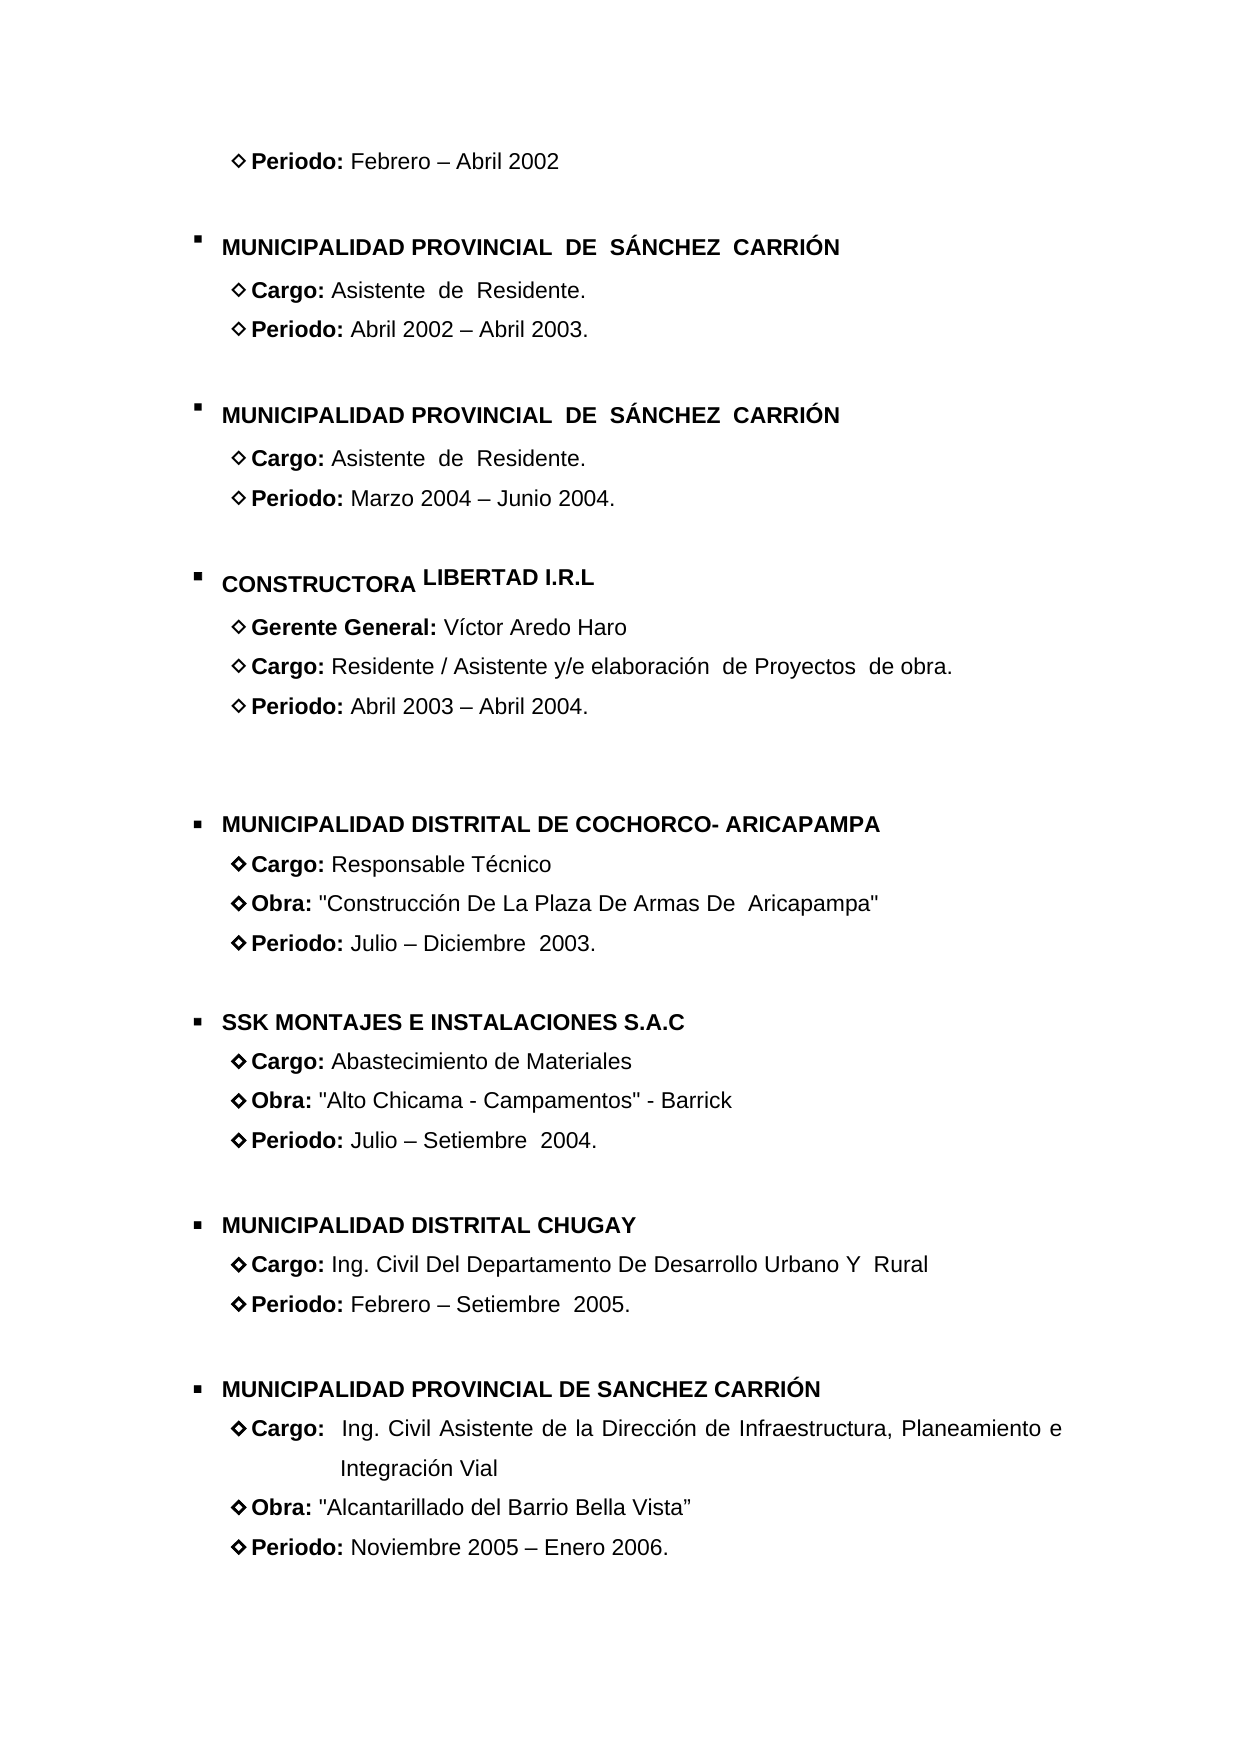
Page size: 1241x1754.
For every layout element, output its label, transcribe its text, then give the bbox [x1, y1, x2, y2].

list Periodo: Febrero – Abril 2002 [228, 148, 1063, 174]
list Periodo: Marzo 2004 – Junio 2004. [228, 485, 1063, 511]
list Periodo: Abril 2003 – Abril 2004. [228, 693, 1063, 719]
list Gerente General: Víctor Aredo Haro [228, 614, 1063, 640]
list MUNICIPALIDAD DISTRITAL CHUGAY [192, 1212, 1063, 1238]
list Obra: "Alcantarillado del Barrio Bella Vista” [228, 1494, 1063, 1521]
list Periodo: Julio – Setiembre 2004. [228, 1127, 1063, 1153]
list Periodo: Julio – Diciembre 2003. [228, 929, 1063, 956]
list CONSTRUCTORA LIBERTAD I.R.L [192, 564, 1063, 597]
list Cargo: Asistente de Residente. [228, 277, 1063, 303]
list SSK MONTAJES E INSTALACIONES S.A.C [192, 1008, 1063, 1035]
list Obra: "Construcción De La Plaza De Armas De Aricapampa" [228, 890, 1063, 916]
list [228, 1415, 1063, 1481]
list MUNICIPALIDAD PROVINCIAL DE SÁNCHEZ CARRIÓN [192, 395, 1063, 428]
list Periodo: Febrero – Setiembre 2005. [228, 1291, 1063, 1317]
list Cargo: Residente / Asistente y/e elaboración de Proyectos de obra. [228, 653, 1063, 679]
list Periodo: Abril 2002 – Abril 2003. [228, 316, 1063, 342]
list MUNICIPALIDAD DISTRITAL DE COCHORCO- ARICAPAMPA [192, 811, 1063, 837]
list Cargo: Ing. Civil Del Departamento De Desarrollo Urbano Y Rural [228, 1251, 1063, 1278]
list Obra: "Alto Chicama - Campamentos" - Barrick [228, 1087, 1063, 1114]
list MUNICIPALIDAD PROVINCIAL DE SÁNCHEZ CARRIÓN [192, 227, 1063, 260]
list Cargo: Asistente de Residente. [228, 445, 1063, 472]
list Cargo: Abastecimiento de Materiales [228, 1048, 1063, 1074]
list MUNICIPALIDAD PROVINCIAL DE SANCHEZ CARRIÓN [192, 1376, 1063, 1402]
list Cargo: Responsable Técnico [228, 851, 1063, 877]
list Periodo: Noviembre 2005 – Enero 2006. [228, 1534, 1063, 1560]
